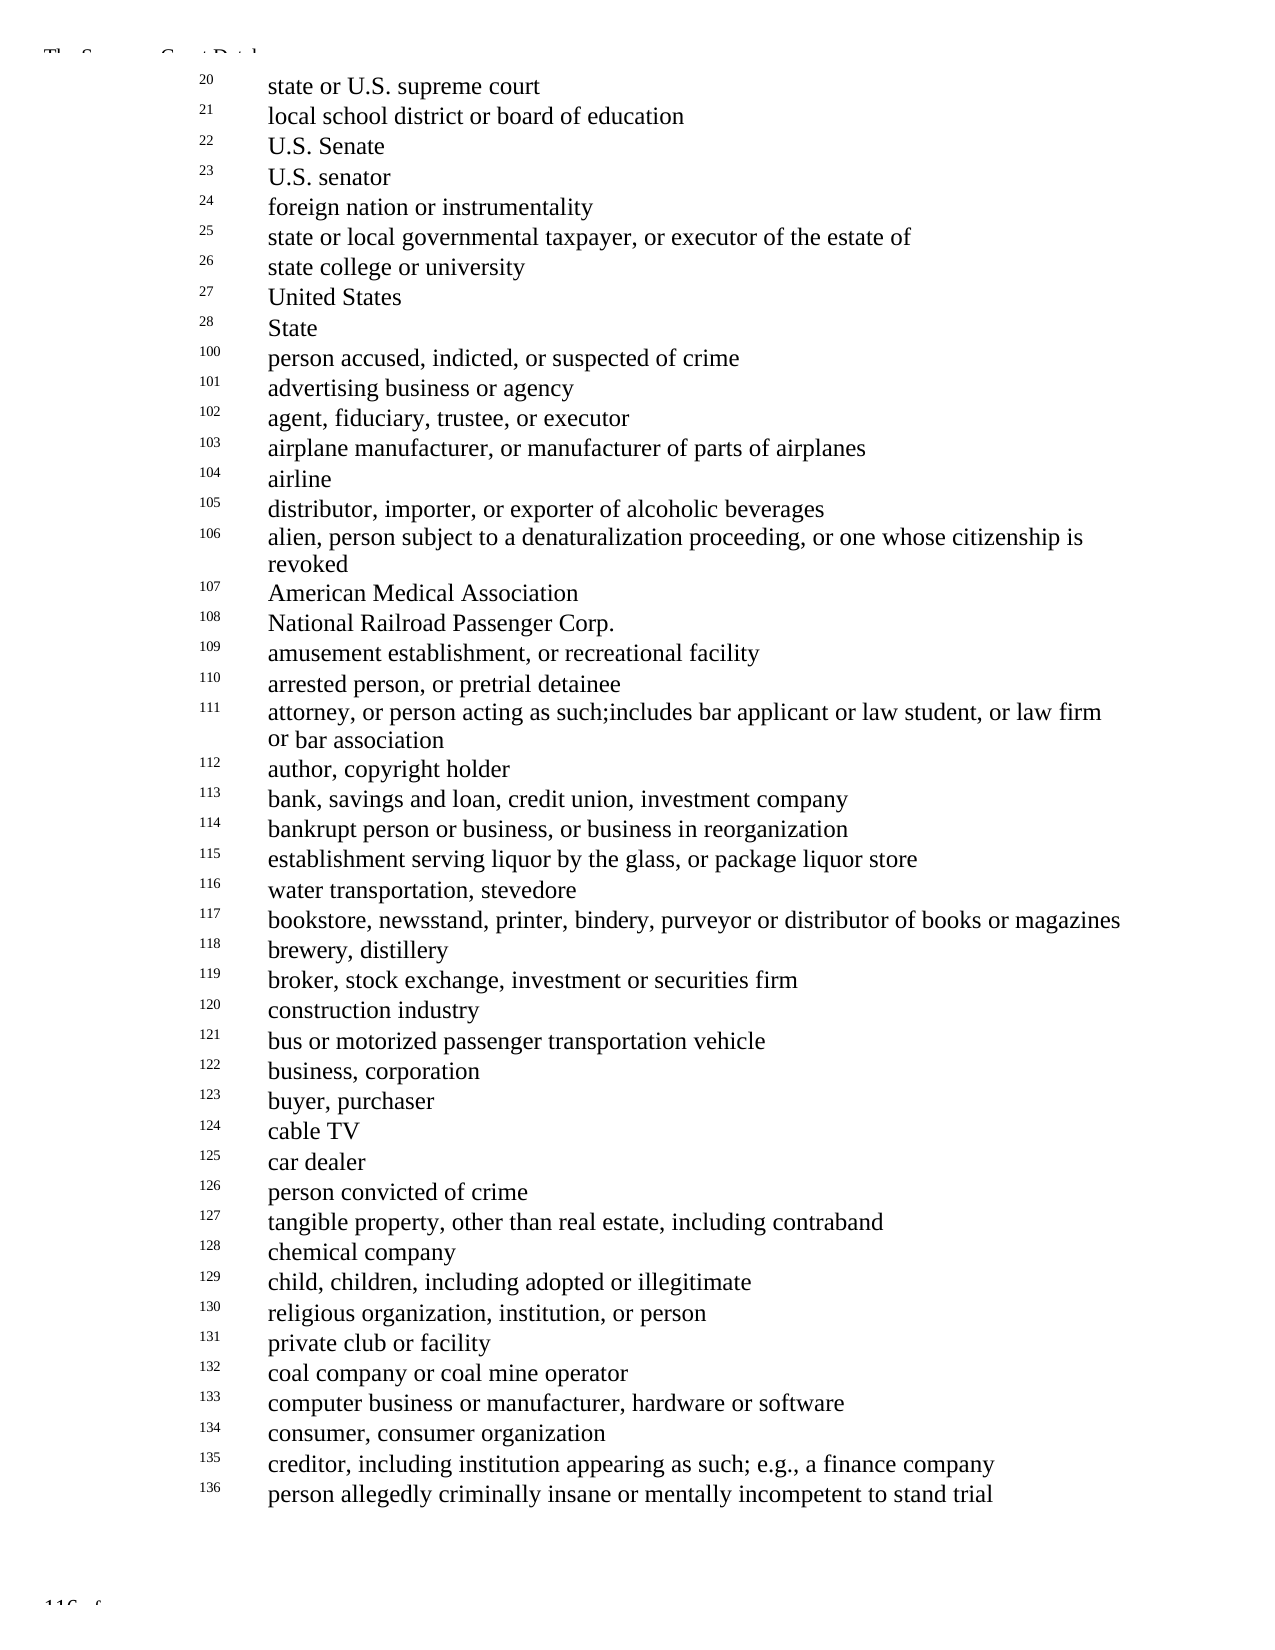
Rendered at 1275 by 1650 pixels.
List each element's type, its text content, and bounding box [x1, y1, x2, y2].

list author, copyright holder [199, 754, 1162, 783]
list bankrupt person or business, or business in reorganization [199, 814, 1162, 843]
list religious organization, institution, or person [199, 1298, 1162, 1326]
list advertising business or agency [199, 373, 1162, 402]
list business, corporation [199, 1056, 1162, 1085]
list private club or facility [199, 1328, 1162, 1357]
list arrested person, or pretrial detainee [199, 668, 1162, 698]
list bookstore, newsstand, printer, bindery, purveyor or distributor of books or magazines [199, 905, 1162, 934]
list chemical company [199, 1237, 1162, 1266]
list cable TV [199, 1116, 1162, 1145]
list U.S. Senate [199, 131, 1162, 160]
list broker, stock exchange, investment or securities firm [199, 965, 1162, 994]
list brewery, distillery [199, 935, 1162, 964]
list tangible property, other than real estate, including contraband [199, 1207, 1162, 1236]
list child, children, including adopted or illegitimate [199, 1267, 1162, 1296]
list distributor, importer, or exporter of alcoholic beverages [199, 494, 1162, 524]
list car dealer [199, 1147, 1162, 1175]
list state or local governmental taxpayer, or executor of the estate of [199, 222, 1162, 251]
list agent, fiduciary, trustee, or executor [199, 403, 1162, 432]
list coal company or coal mine operator [199, 1358, 1162, 1387]
list airline [199, 464, 1162, 492]
list water transportation, stevedore [199, 875, 1162, 903]
list State [199, 313, 1162, 341]
list foreign nation or instrumentality [199, 192, 1162, 221]
list bus or motorized passenger transportation vehicle [199, 1026, 1162, 1054]
list person accused, indicted, or suspected of crime [199, 343, 1162, 372]
list local school district or board of education [199, 101, 1162, 130]
list state or U.S. supreme court [199, 71, 1162, 100]
list United States [199, 282, 1162, 311]
list National Railroad Passenger Corp. [199, 608, 1162, 637]
list attorney, or person acting as such;includes bar applicant or law student, or law firm or bar association [199, 701, 1126, 754]
list establishment serving liquor by the glass, or package liquor store [199, 844, 1162, 873]
list buyer, purchaser [199, 1086, 1162, 1115]
list U.S. senator [199, 162, 1162, 190]
list construction industry [199, 996, 1162, 1024]
list consumer, consumer organization [199, 1418, 1162, 1447]
list computer business or manufacturer, hardware or software [199, 1388, 1162, 1417]
list person allegedly criminally insane or mentally incompetent to stand trial [199, 1479, 1162, 1508]
list amusement establishment, or recreational facility [199, 638, 1162, 667]
list state college or university [199, 252, 1162, 281]
list creditor, including institution appearing as such; e.g., a finance company [199, 1449, 1162, 1477]
list bank, savings and loan, credit union, investment company [199, 784, 1162, 813]
list American Medical Association [199, 578, 1162, 606]
list alien, person subject to a denaturalization proceeding, or one whose citizenship is revoked [199, 527, 1084, 578]
list airplane manufacturer, or manufacturer of parts of airplanes [199, 433, 1162, 462]
list person convicted of crime [199, 1177, 1162, 1206]
